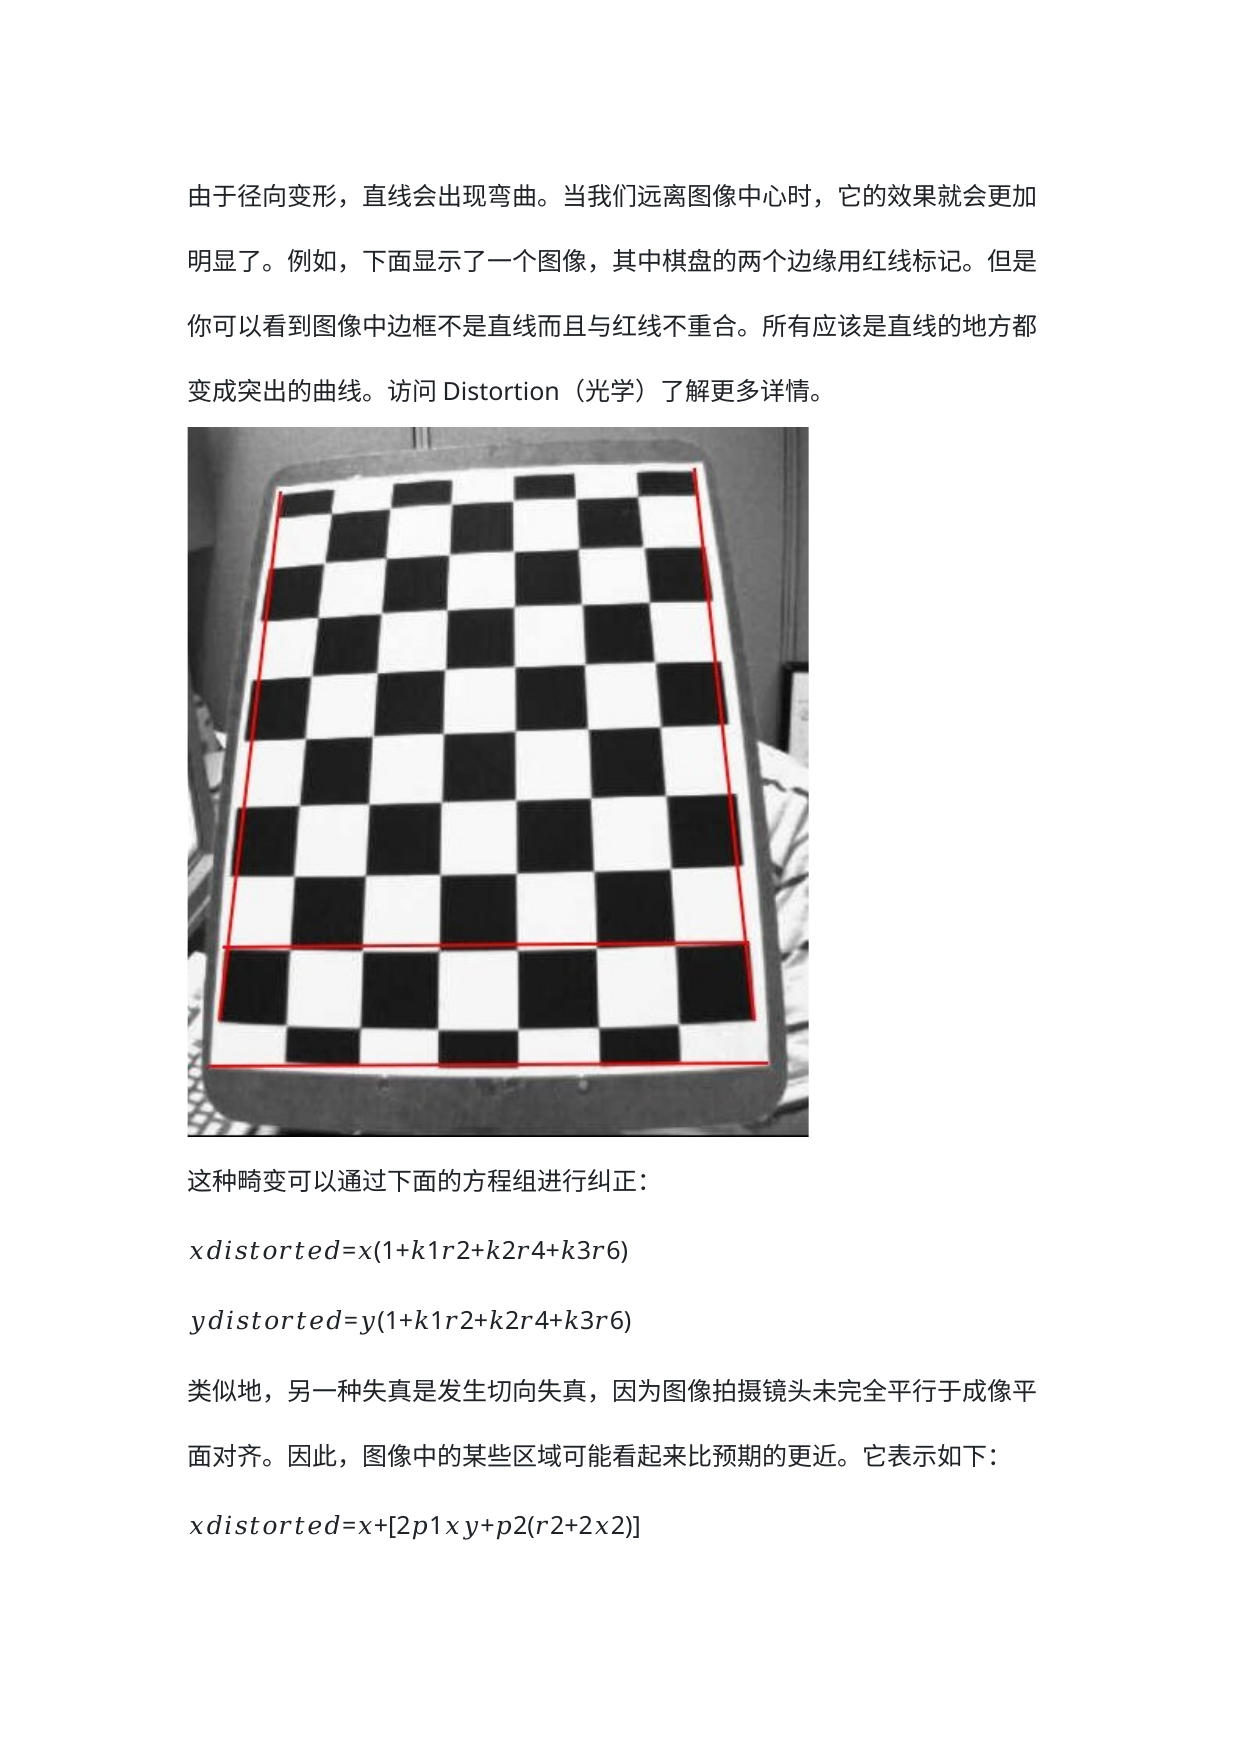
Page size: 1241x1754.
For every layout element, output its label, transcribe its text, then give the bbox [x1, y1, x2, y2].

text 类似地，另一种失真是发生切向失真，因为图像拍摄镜头未完全平行于成像平面对齐。因此，图像中的某些区域可能看起来比预期的更近。它表示如下： [187, 1357, 1053, 1487]
text 𝑥𝑑𝑖𝑠𝑡𝑜𝑟𝑡𝑒𝑑=𝑥+[2𝑝1𝑥𝑦+𝑝2(𝑟2+2𝑥2)] [187, 1493, 1053, 1558]
text 𝑥𝑑𝑖𝑠𝑡𝑜𝑟𝑡𝑒𝑑=𝑥(1+𝑘1𝑟2+𝑘2𝑟4+𝑘3𝑟6) [187, 1217, 1053, 1282]
text 𝑦𝑑𝑖𝑠𝑡𝑜𝑟𝑡𝑒𝑑=𝑦(1+𝑘1𝑟2+𝑘2𝑟4+𝑘3𝑟6) [187, 1287, 1053, 1352]
picture [187, 427, 809, 1137]
text 由于径向变形，直线会出现弯曲。当我们远离图像中心时，它的效果就会更加明显了。例如，下面显示了一个图像，其中棋盘的两个边缘用红线标记。但是你可以看到图像中边框不是直线而且与红线不重合。所有应该是直线的地方都变成突出的曲线。访问Distortion（光学）了解更多详情。 [187, 162, 1053, 422]
text 这种畸变可以通过下面的方程组进行纠正： [187, 1147, 1053, 1212]
